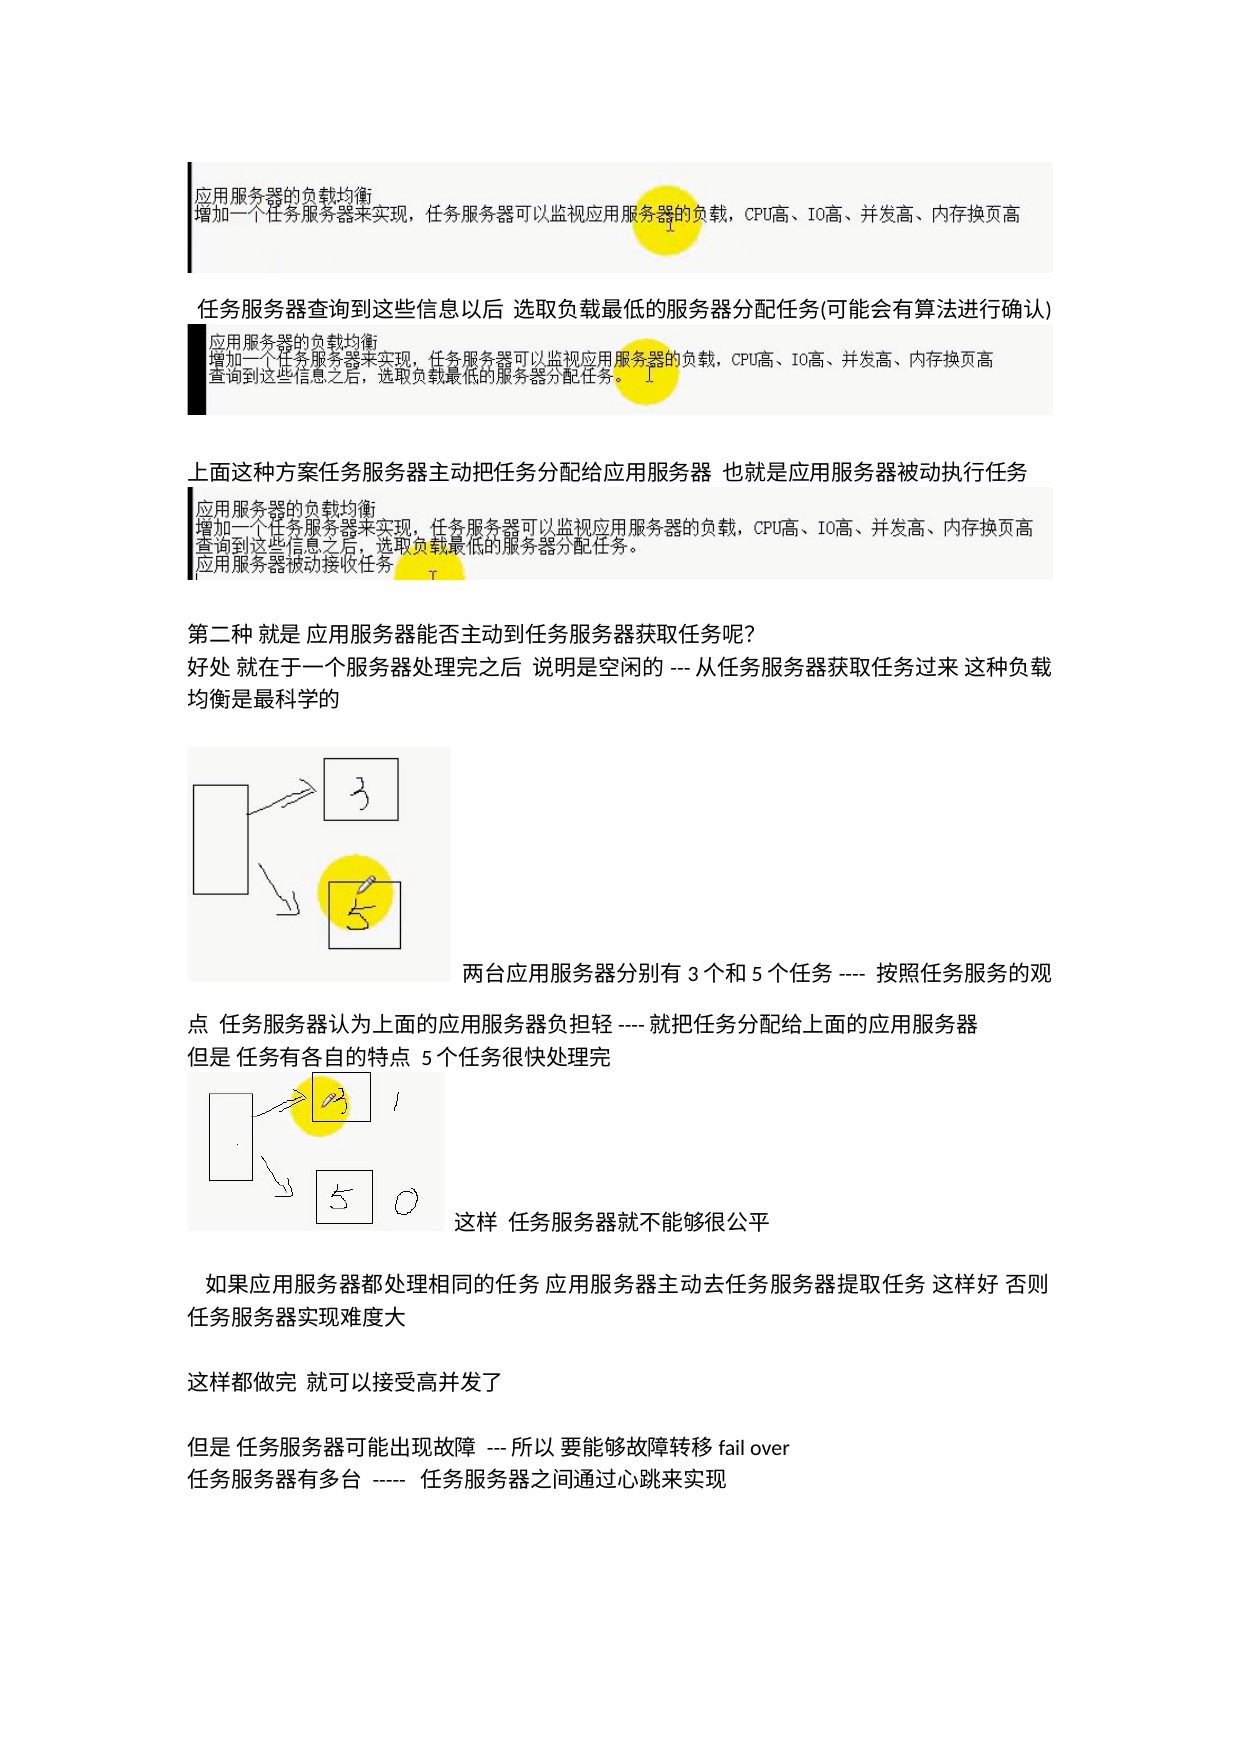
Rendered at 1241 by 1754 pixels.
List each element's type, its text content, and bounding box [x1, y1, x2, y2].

text 上面这种方案任务服务器主动把任务分配给应用服务器 也就是应用服务器被动执行任务 [187, 454, 1053, 487]
picture [187, 324, 1053, 415]
text 任务服务器查询到这些信息以后 选取负载最低的服务器分配任务(可能会有算法进行确认) [187, 292, 1053, 324]
text 但是 任务服务器可能出现故障 --- 所以 要能够故障转移 fail over [187, 1429, 1053, 1462]
text 第二种 就是 应用服务器能否主动到任务服务器获取任务呢？ [187, 617, 1053, 649]
picture [187, 487, 1053, 580]
text 但是 任务有各自的特点 5个任务很快处理完 [187, 1039, 1053, 1072]
text 这样 任务服务器就不能够很公平 [187, 1072, 1053, 1267]
text 如果应用服务器都处理相同的任务 应用服务器主动去任务服务器提取任务 这样好 否则 任务服务器实现难度大 [187, 1267, 1053, 1332]
text 好处 就在于一个服务器处理完之后 说明是空闲的 --- 从任务服务器获取任务过来 这种负载均衡是最科学的 [187, 649, 1053, 714]
text 两台应用服务器分别有3个和5个任务 ---- 按照任务服务的观点 任务服务器认为上面的应用服务器负担轻 ---- 就把任务分配给上面的应用服务器 [187, 747, 1053, 1039]
picture [187, 1072, 445, 1231]
picture [187, 162, 1053, 273]
picture [187, 747, 452, 982]
text 这样都做完 就可以接受高并发了 [187, 1364, 1053, 1397]
text 任务服务器有多台 ----- 任务服务器之间通过心跳来实现 [187, 1462, 1053, 1494]
